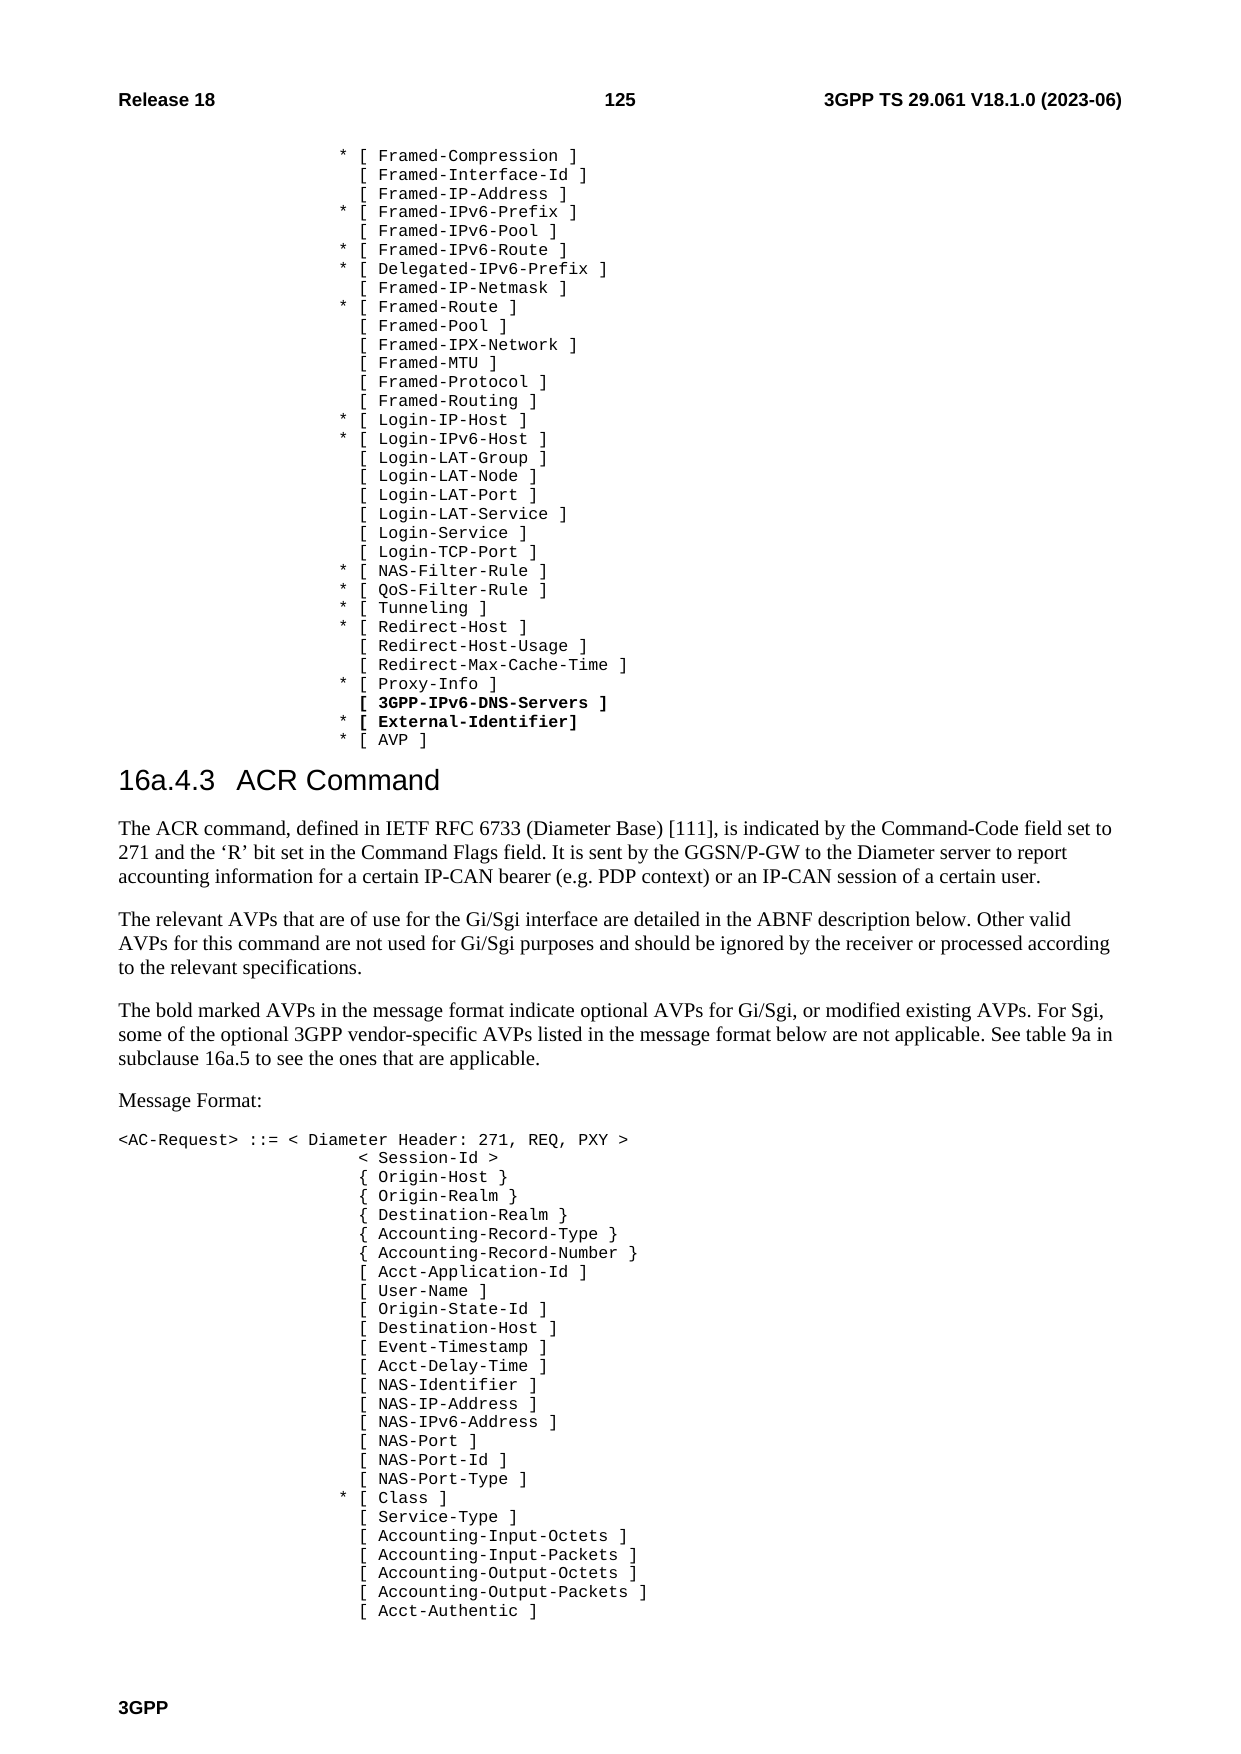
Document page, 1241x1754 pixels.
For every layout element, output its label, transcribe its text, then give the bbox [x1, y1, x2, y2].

text * [ Framed-Route ] [118, 298, 1122, 317]
text [ Login-TCP-Port ] [118, 543, 1122, 562]
text [ NAS-IPv6-Address ] [118, 1414, 1122, 1433]
text [ Accounting-Output-Packets ] [118, 1584, 1122, 1603]
text Message Format: [118, 1088, 1122, 1112]
text [ Acct-Application-Id ] [118, 1263, 1122, 1282]
text [ Redirect-Max-Cache-Time ] [118, 657, 1122, 675]
text [ Login-Service ] [118, 524, 1122, 543]
text { Destination-Realm } [118, 1207, 1122, 1226]
text [ Login-LAT-Node ] [118, 468, 1122, 487]
text * [ Proxy-Info ] [118, 675, 1122, 694]
text { Origin-Host } [118, 1169, 1122, 1188]
text { Accounting-Record-Number } [118, 1244, 1122, 1263]
text [ NAS-Identifier ] [118, 1376, 1122, 1395]
text [ NAS-Port ] [118, 1433, 1122, 1452]
text [ Framed-IPv6-Pool ] [118, 223, 1122, 242]
text [ Event-Timestamp ] [118, 1339, 1122, 1357]
text [ Framed-Pool ] [118, 317, 1122, 336]
text { Origin-Realm } [118, 1188, 1122, 1207]
text [ Destination-Host ] [118, 1320, 1122, 1339]
text * [ Redirect-Host ] [118, 619, 1122, 638]
text [ Framed-Protocol ] [118, 374, 1122, 393]
text [ Framed-IP-Address ] [118, 185, 1122, 204]
text [ User-Name ] [118, 1282, 1122, 1301]
text * [ Login-IP-Host ] [118, 411, 1122, 430]
text * [ NAS-Filter-Rule ] [118, 562, 1122, 581]
text * [ Login-IPv6-Host ] [118, 430, 1122, 449]
text * [ Class ] [118, 1489, 1122, 1508]
text [ NAS-IP-Address ] [118, 1395, 1122, 1414]
text [ Accounting-Output-Octets ] [118, 1565, 1122, 1584]
text * [ External-Identifier] [118, 713, 1122, 732]
text [ Redirect-Host-Usage ] [118, 638, 1122, 657]
text [ 3GPP-IPv6-DNS-Servers ] [118, 694, 1122, 713]
text [ Acct-Delay-Time ] [118, 1357, 1122, 1376]
text [ Acct-Authentic ] [118, 1603, 1122, 1621]
text [ Login-LAT-Service ] [118, 506, 1122, 524]
text The bold marked AVPs in the message format indicate optional AVPs for Gi/Sgi, or modified existing AVPs. For Sgi, some of the optional 3GPP vendor-specific AVPs listed in the message format below are not applicable. See table 9a in subclause 16a.5 to see the ones that are applicable. [118, 997, 1122, 1070]
text * [ Delegated-IPv6-Prefix ] [118, 261, 1122, 279]
text [ Framed-IP-Netmask ] [118, 279, 1122, 298]
text The ACR command, defined in IETF RFC 6733 (Diameter Base) [111], is indicated by the Command-Code field set to 271 and the ‘R’ bit set in the Command Flags field. It is sent by the GGSN/P-GW to the Diameter server to report accounting information for a certain IP-CAN bearer (e.g. PDP context) or an IP-CAN session of a certain user. [118, 816, 1122, 888]
text { Accounting-Record-Type } [118, 1226, 1122, 1244]
text [ Framed-Interface-Id ] [118, 166, 1122, 185]
text [ Login-LAT-Port ] [118, 487, 1122, 506]
text [ Service-Type ] [118, 1508, 1122, 1527]
text [ Origin-State-Id ] [118, 1301, 1122, 1320]
text * [ QoS-Filter-Rule ] [118, 581, 1122, 600]
subtitle 16a.4.3 ACR Command [118, 763, 1122, 797]
text The relevant AVPs that are of use for the Gi/Sgi interface are detailed in the ABNF description below. Other valid AVPs for this command are not used for Gi/Sgi purposes and should be ignored by the receiver or processed according to the relevant specifications. [118, 907, 1122, 979]
text < Session-Id > [118, 1150, 1122, 1169]
text [ Framed-Routing ] [118, 393, 1122, 411]
text [ Framed-MTU ] [118, 355, 1122, 374]
text [ Framed-IPX-Network ] [118, 336, 1122, 355]
text <AC-Request> ::= < Diameter Header: 271, REQ, PXY > [118, 1131, 1122, 1150]
text * [ Tunneling ] [118, 600, 1122, 619]
text * [ Framed-IPv6-Route ] [118, 242, 1122, 261]
text * [ AVP ] [118, 732, 1122, 751]
text [ Login-LAT-Group ] [118, 449, 1122, 468]
text [ Accounting-Input-Packets ] [118, 1546, 1122, 1565]
text * [ Framed-Compression ] [118, 147, 1122, 166]
text * [ Framed-IPv6-Prefix ] [118, 204, 1122, 223]
text [ Accounting-Input-Octets ] [118, 1527, 1122, 1546]
text [ NAS-Port-Type ] [118, 1471, 1122, 1489]
text [ NAS-Port-Id ] [118, 1452, 1122, 1471]
